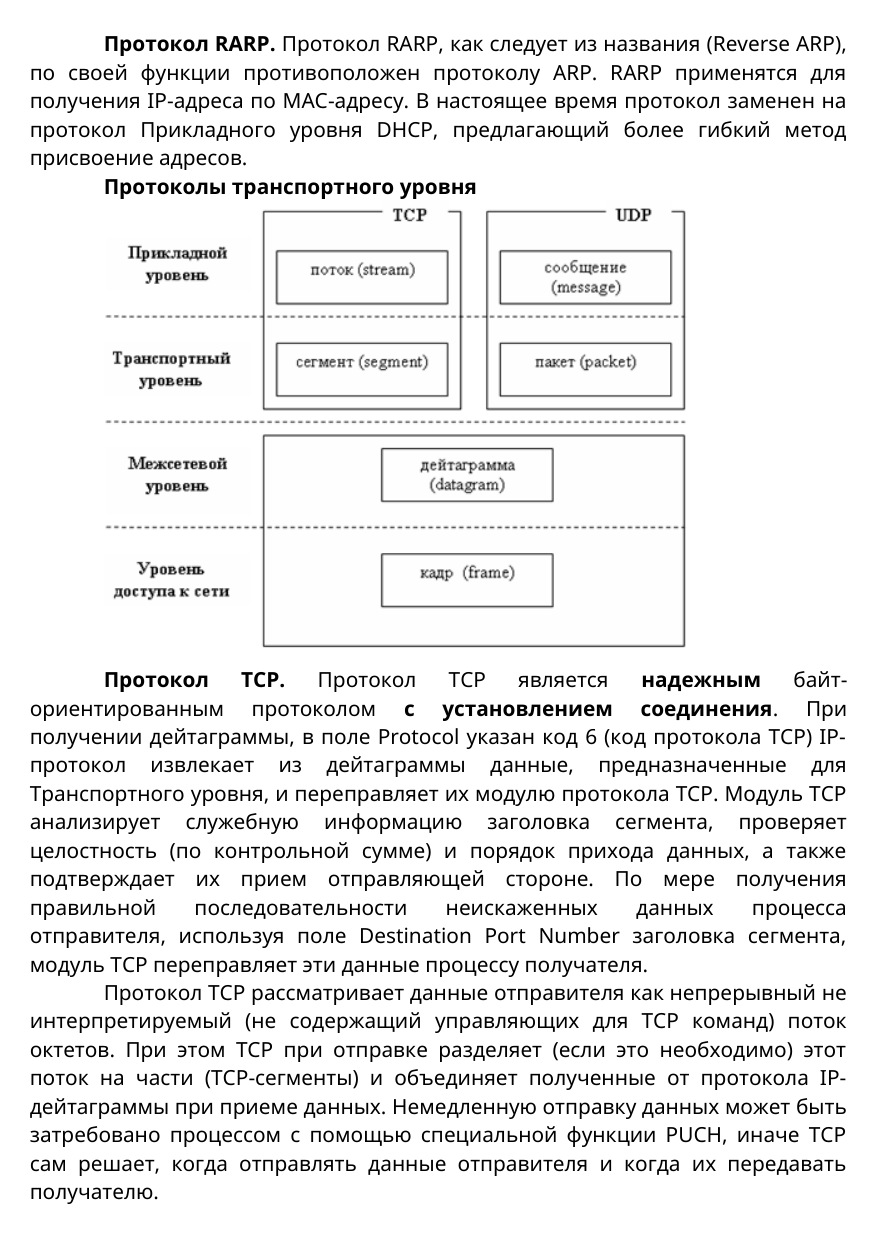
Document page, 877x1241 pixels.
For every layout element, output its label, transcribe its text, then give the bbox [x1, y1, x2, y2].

text Протоколы транспортного уровня [29, 172, 847, 200]
text Протокол TCP. Протокол TCP является надежным байт-ориентированным протоколом с установлением соединения. При получении дейтаграммы, в поле Protocol указан код 6 (код протокола TCP) IP-протокол извлекает из дейтаграммы данные, предназначенные для Транспортного уровня, и переправляет их модулю протокола TCP. Модуль TCP анализирует служебную информацию заголовка сегмента, проверяет целостность (по контрольной сумме) и порядок прихода данных, а также подтверждает их прием отправляющей стороне. По мере получения правильной последовательности неискаженных данных процесса отправителя, используя поле Destination Port Number заголовка сегмента, модуль TCP переправляет эти данные процессу получателя. [29, 665, 847, 978]
picture [103, 200, 778, 666]
text Протокол TCP рассматривает данные отправителя как непрерывный не интерпретируемый (не содержащий управляющих для TCP команд) поток октетов. При этом TCP при отправке разделяет (если это необходимо) этот поток на части (TCP-сегменты) и объединяет полученные от протокола IP-дейтаграммы при приеме данных. Немедленную отправку данных может быть затребовано процессом с помощью специальной функции PUCH, иначе TCP сам решает, когда отправлять данные отправителя и когда их передавать получателю. [29, 978, 847, 1206]
text Протокол RARP. Протокол RARP, как следует из названия (Reverse ARP), по своей функции противоположен протоколу ARP. RARP применятся для получения IP-адреса по MAC-адресу. В настоящее время протокол заменен на протокол Прикладного уровня DHCP, предлагающий более гибкий метод присвоение адресов. [29, 29, 847, 172]
